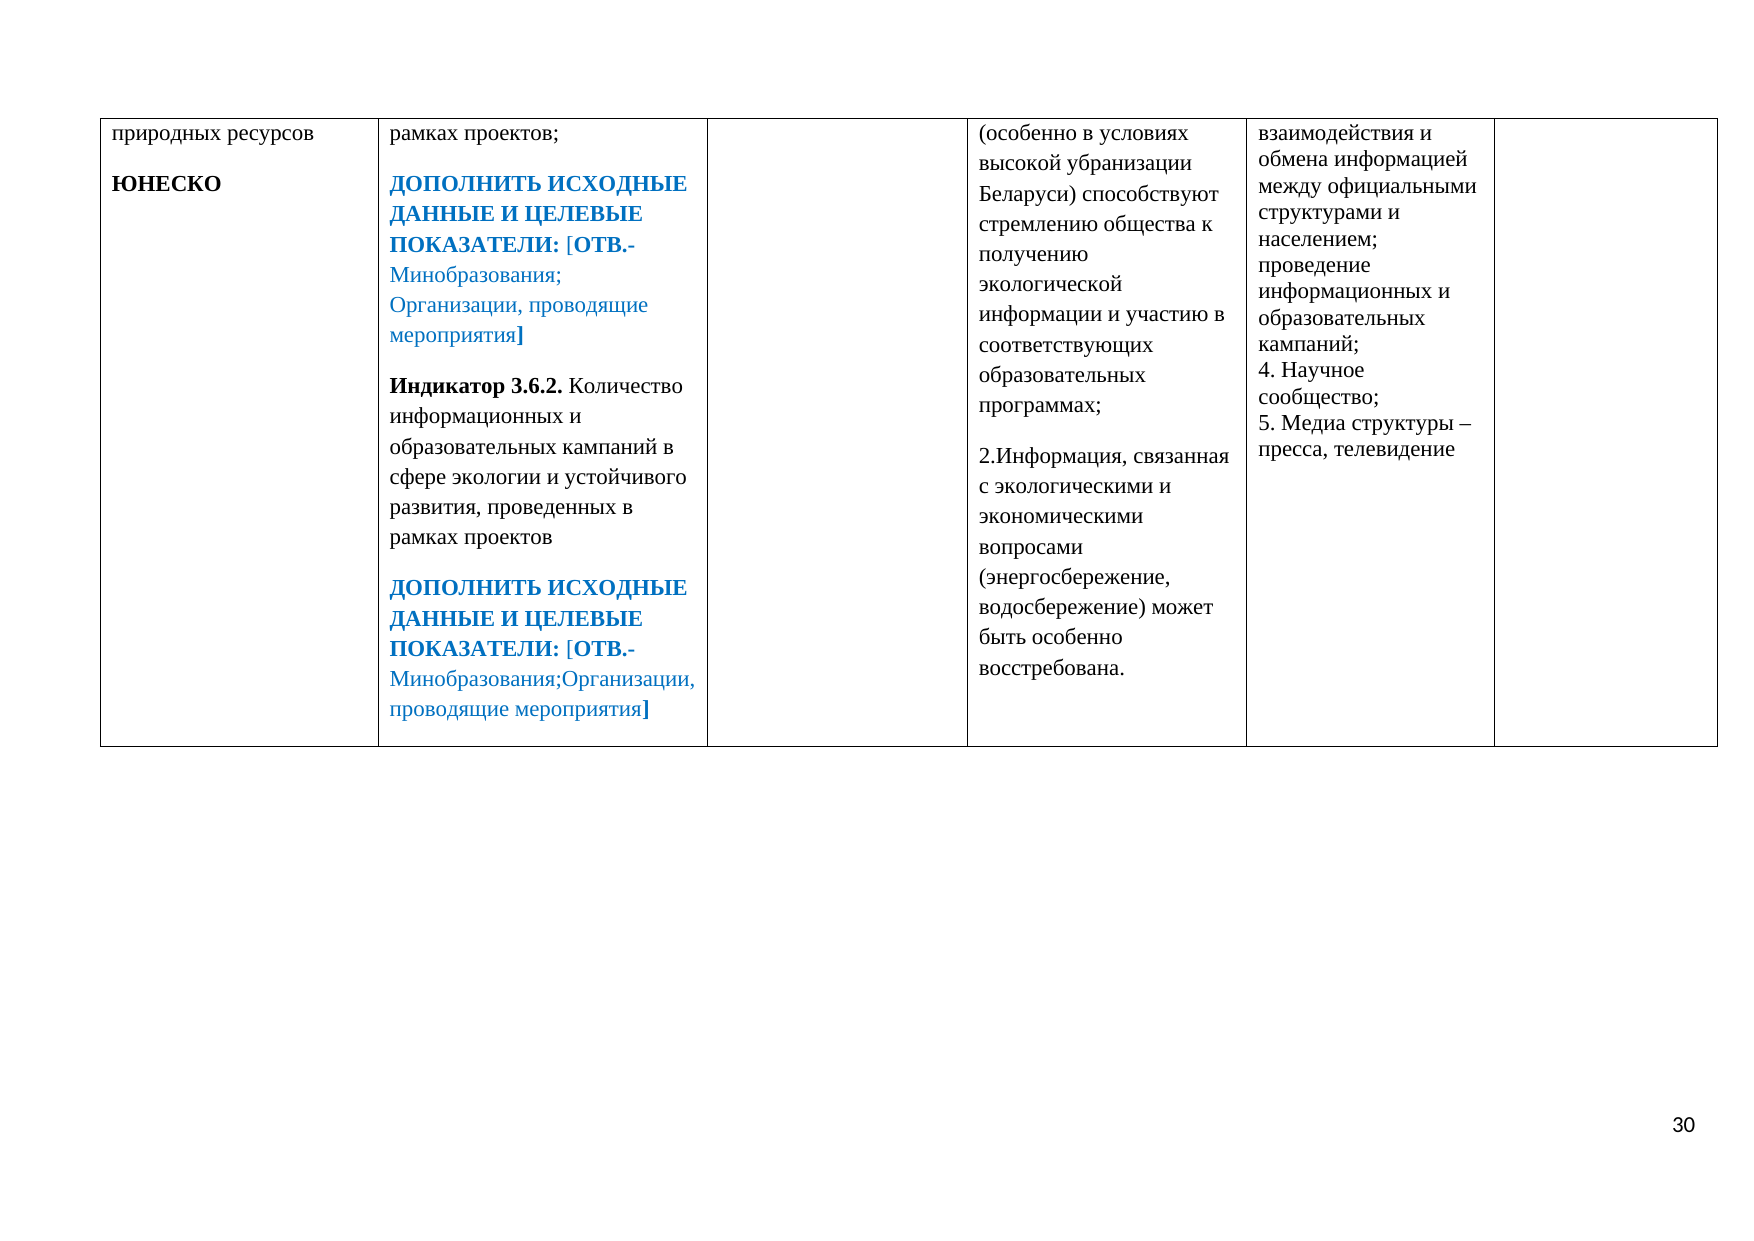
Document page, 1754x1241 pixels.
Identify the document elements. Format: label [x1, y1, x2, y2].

table_cell [101, 119, 378, 746]
table_cell [968, 119, 1246, 746]
table_cell [1495, 119, 1717, 746]
table_cell [379, 119, 707, 746]
table_cell [1247, 119, 1494, 746]
table_cell [708, 119, 967, 746]
